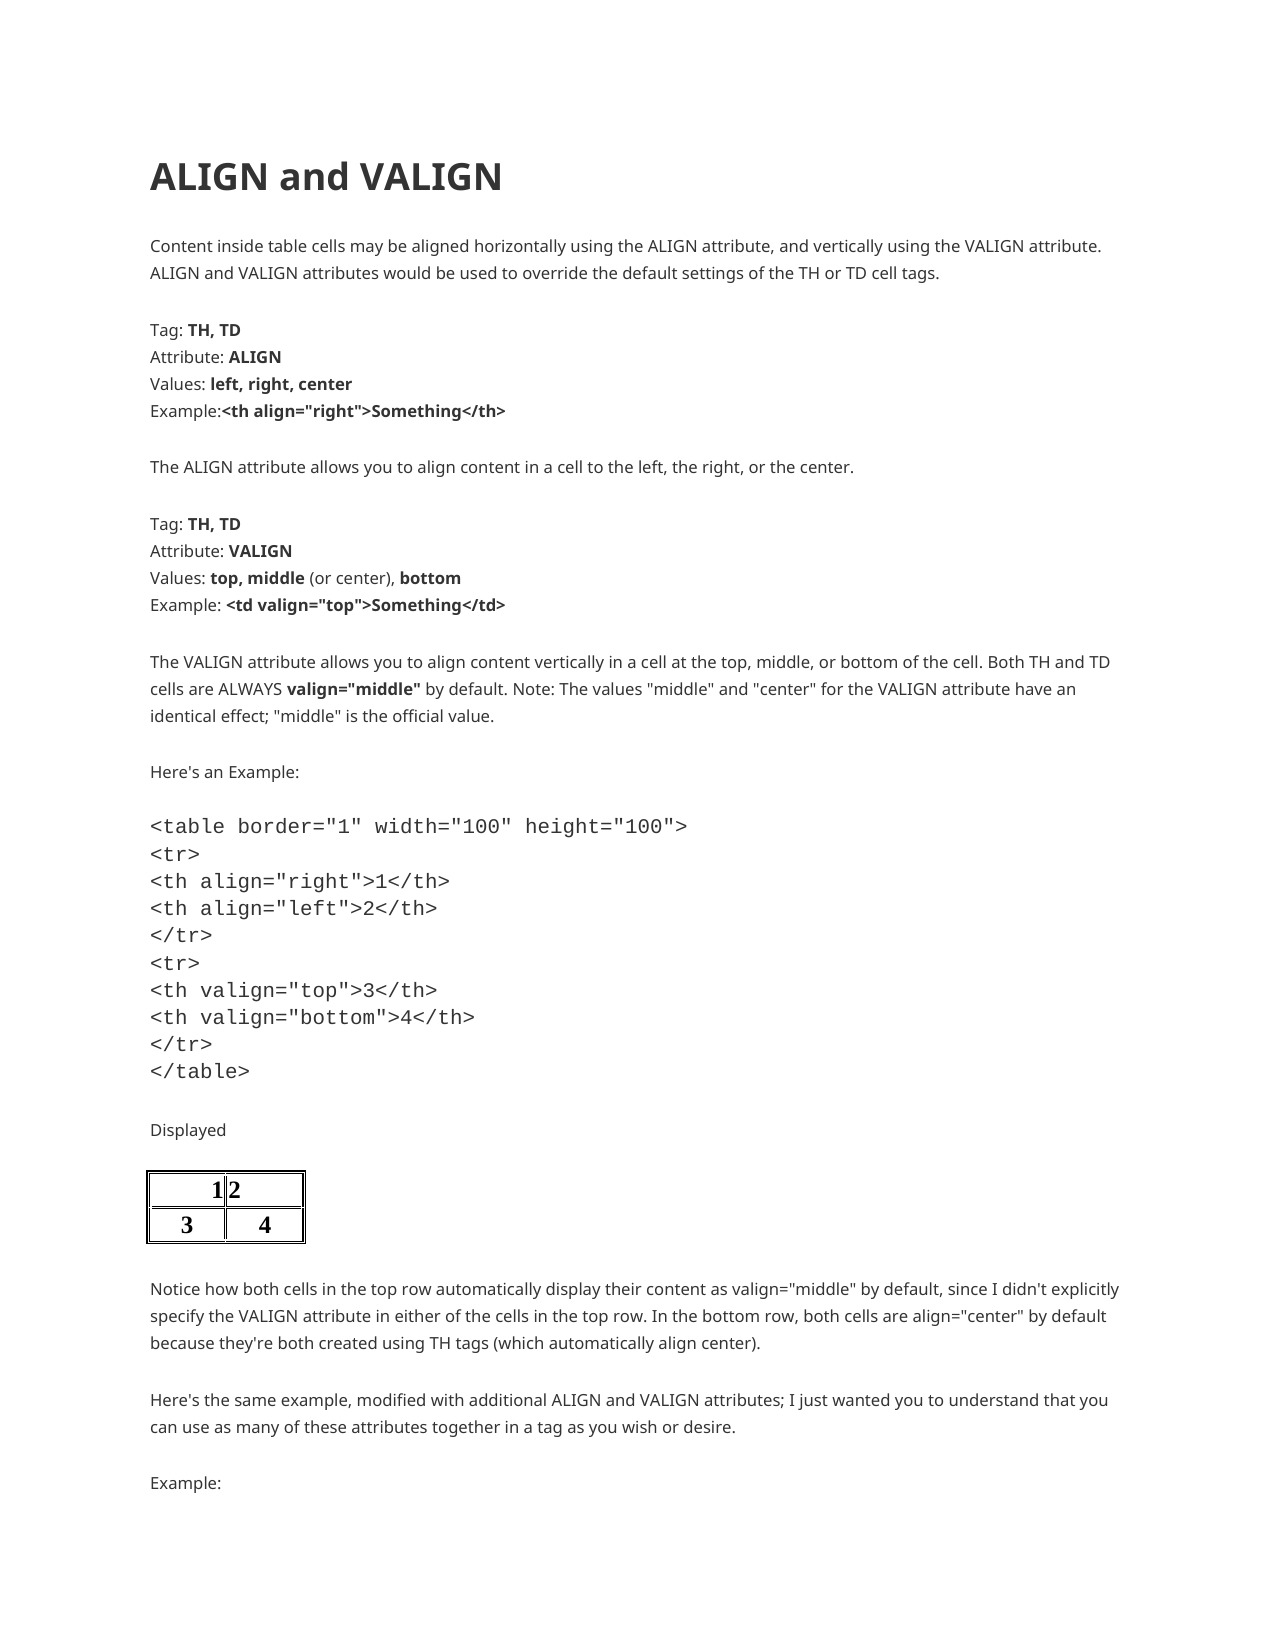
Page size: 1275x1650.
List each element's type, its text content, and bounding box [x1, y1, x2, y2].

table_header 1 [150, 1174, 226, 1206]
text Example: [150, 1467, 1125, 1494]
text <table border="1" width="100" height="100"> [150, 813, 1125, 840]
text <th valign="bottom">4</th> [150, 1003, 1125, 1031]
text <th align="left">2</th> [150, 894, 1125, 922]
text Content inside table cells may be aligned horizontally using the ALIGN attribute, and vertically using the VALIGN attribute. ALIGN and VALIGN attributes would be used to override the default settings of the TH or TD cell tags. [150, 230, 1125, 284]
text Notice how both cells in the top row automatically display their content as valign="middle" by default, since I didn't explicitly specify the VALIGN attribute in either of the cells in the top row. In the bottom row, both cells are align="center" by default because they're both created using TH tags (which automatically align center). [150, 1273, 1125, 1354]
text <tr> [150, 949, 1125, 976]
text Tag: TH, TD Attribute: ALIGN Values: left, right, center Example:<th align="right">Something</th> [150, 314, 1125, 422]
text ALIGN and VALIGN [150, 150, 1125, 201]
text Displayed [150, 1114, 1125, 1141]
text The VALIGN attribute allows you to align content vertically in a cell at the top, middle, or bottom of the cell. Both TH and TD cells are ALWAYS valign="middle" by default. Note: The values "middle" and "center" for the VALIGN attribute have an identical effect; "middle" is the official value. [150, 646, 1125, 727]
text </tr> [150, 922, 1125, 949]
text Here's an Example: [150, 757, 1125, 784]
text </tr> [150, 1031, 1125, 1058]
text <tr> [150, 840, 1125, 867]
text Here's the same example, modified with additional ALIGN and VALIGN attributes; I just wanted you to understand that you can use as many of these attributes together in a tag as you wish or desire. [150, 1384, 1125, 1438]
text <th valign="top">3</th> [150, 976, 1125, 1003]
text Tag: TH, TD Attribute: VALIGN Values: top, middle (or center), bottom Example: <td valign="top">Something</td> [150, 508, 1125, 617]
table_cell 3 [148, 1206, 226, 1241]
text <th align="right">1</th> [150, 867, 1125, 894]
text The ALIGN attribute allows you to align content in a cell to the left, the right, or the center. [150, 452, 1125, 479]
text </table> [150, 1058, 1125, 1085]
table_header 2 [226, 1174, 302, 1206]
table_cell 4 [226, 1206, 304, 1241]
